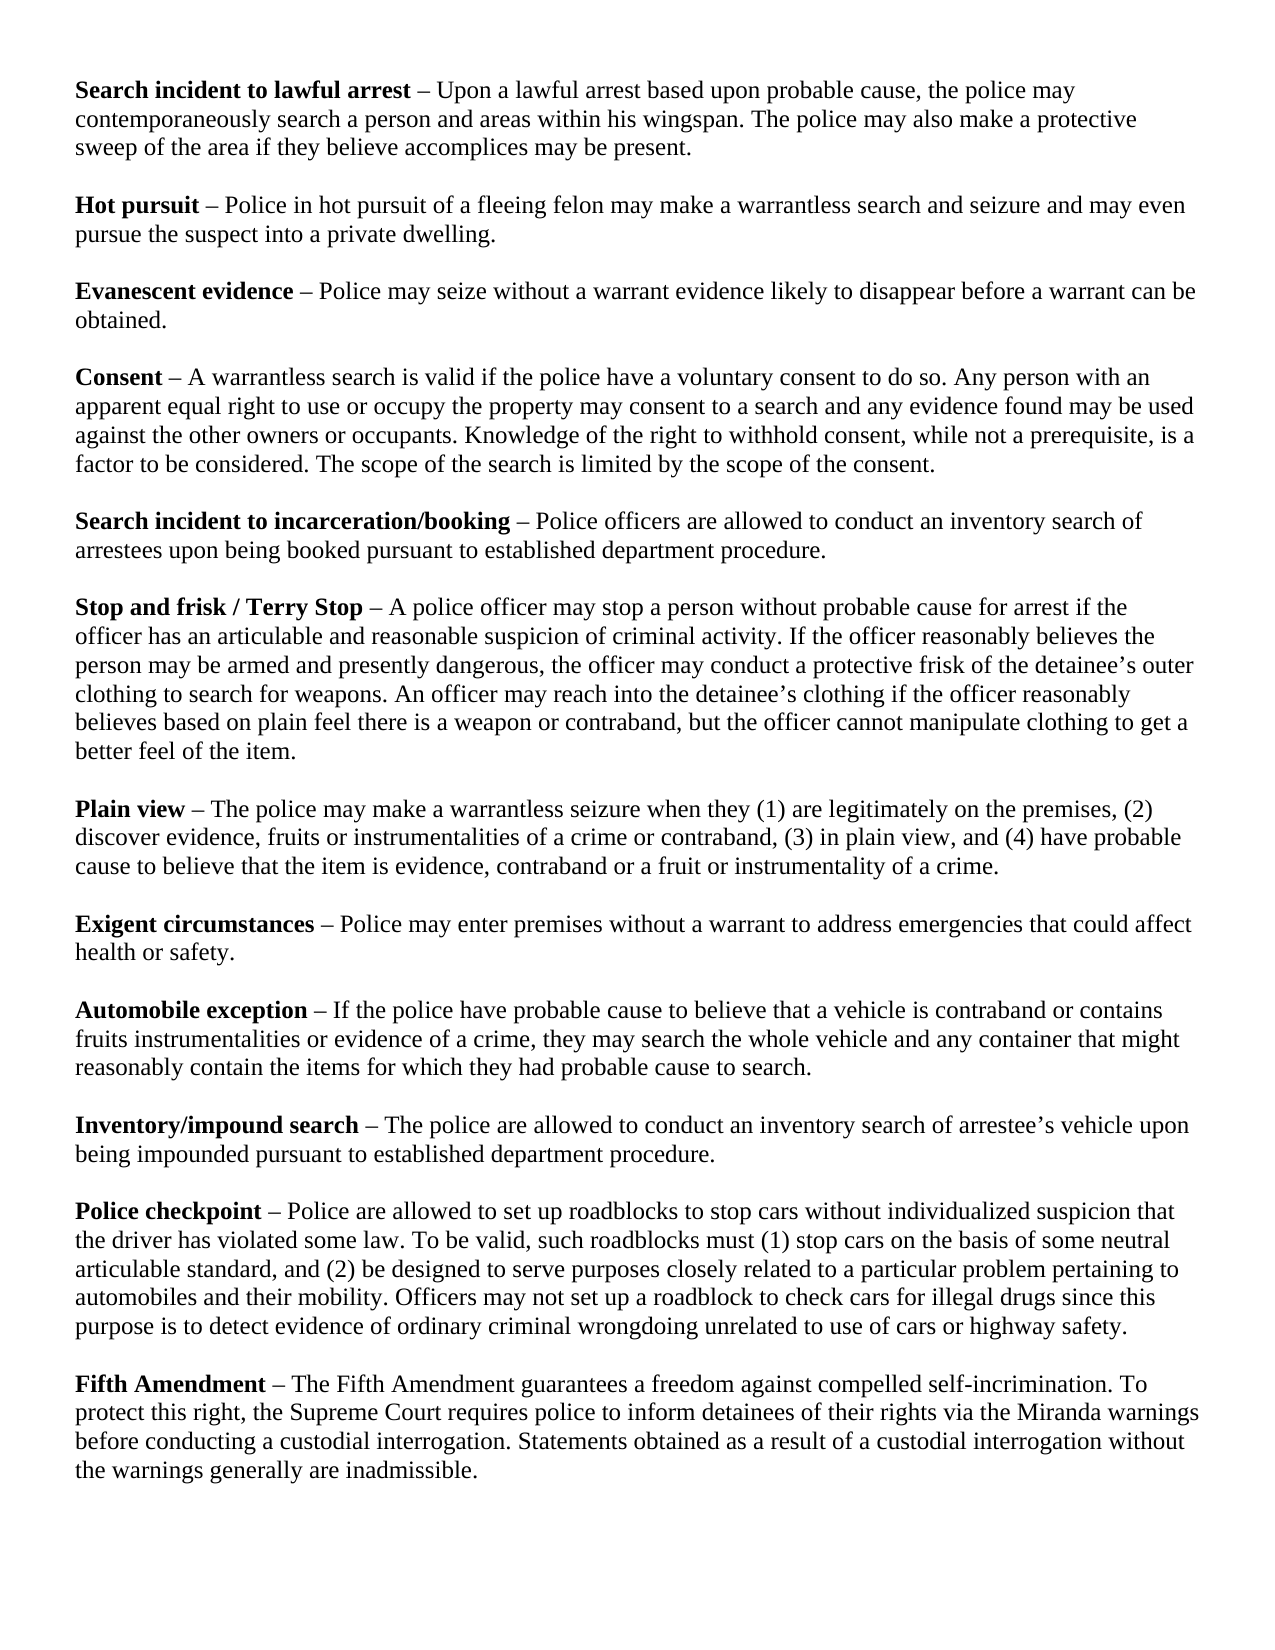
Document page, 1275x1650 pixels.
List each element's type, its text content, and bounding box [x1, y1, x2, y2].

text Search incident to lawful arrest – Upon a lawful arrest based upon probable cause, the police may contemporaneously search a person and areas within his wingspan. The police may also make a protective sweep of the area if they believe accomplices may be present. [75, 75, 1200, 161]
text Inventory/impound search – The police are allowed to conduct an inventory search of arrestee’s vehicle upon being impounded pursuant to established department procedure. [75, 1110, 1200, 1167]
text Exigent circumstances – Police may enter premises without a warrant to address emergencies that could affect health or safety. [75, 909, 1200, 966]
text Plain view – The police may make a warrantless seizure when they (1) are legitimately on the premises, (2) discover evidence, fruits or instrumentalities of a crime or contraband, (3) in plain view, and (4) have probable cause to believe that the item is evidence, contraband or a fruit or instrumentality of a crime. [75, 794, 1200, 880]
text Automobile exception – If the police have probable cause to believe that a vehicle is contraband or contains fruits instrumentalities or evidence of a crime, they may search the whole vehicle and any container that might reasonably contain the items for which they had probable cause to search. [75, 995, 1200, 1081]
text Stop and frisk / Terry Stop – A police officer may stop a person without probable cause for arrest if the officer has an articulable and reasonable suspicion of criminal activity. If the officer reasonably believes the person may be armed and presently dangerous, the officer may conduct a protective frisk of the detainee’s outer clothing to search for weapons. An officer may reach into the detainee’s clothing if the officer reasonably believes based on plain feel there is a weapon or contraband, but the officer cannot manipulate clothing to get a better feel of the item. [75, 592, 1200, 765]
text Evanescent evidence – Police may seize without a warrant evidence likely to disappear before a warrant can be obtained. [75, 276, 1200, 334]
text Police checkpoint – Police are allowed to set up roadblocks to stop cars without individualized suspicion that the driver has violated some law. To be valid, such roadblocks must (1) stop cars on the basis of some neutral articulable standard, and (2) be designed to serve purposes closely related to a particular problem pertaining to automobiles and their mobility. Officers may not set up a roadblock to check cars for illegal drugs since this purpose is to detect evidence of ordinary criminal wrongdoing unrelated to use of cars or highway safety. [75, 1196, 1200, 1340]
text Fifth Amendment – The Fifth Amendment guarantees a freedom against compelled self-incrimination. To protect this right, the Supreme Court requires police to inform detainees of their rights via the Miranda warnings before conducting a custodial interrogation. Statements obtained as a result of a custodial interrogation without the warnings generally are inadmissible. [75, 1369, 1200, 1484]
text Consent – A warrantless search is valid if the police have a voluntary consent to do so. Any person with an apparent equal right to use or occupy the property may consent to a search and any evidence found may be used against the other owners or occupants. Knowledge of the right to withhold consent, while not a prerequisite, is a factor to be considered. The scope of the search is limited by the scope of the consent. [75, 362, 1200, 477]
text Search incident to incarceration/booking – Police officers are allowed to conduct an inventory search of arrestees upon being booked pursuant to established department procedure. [75, 506, 1200, 564]
text Hot pursuit – Police in hot pursuit of a fleeing felon may make a warrantless search and seizure and may even pursue the suspect into a private dwelling. [75, 190, 1200, 247]
